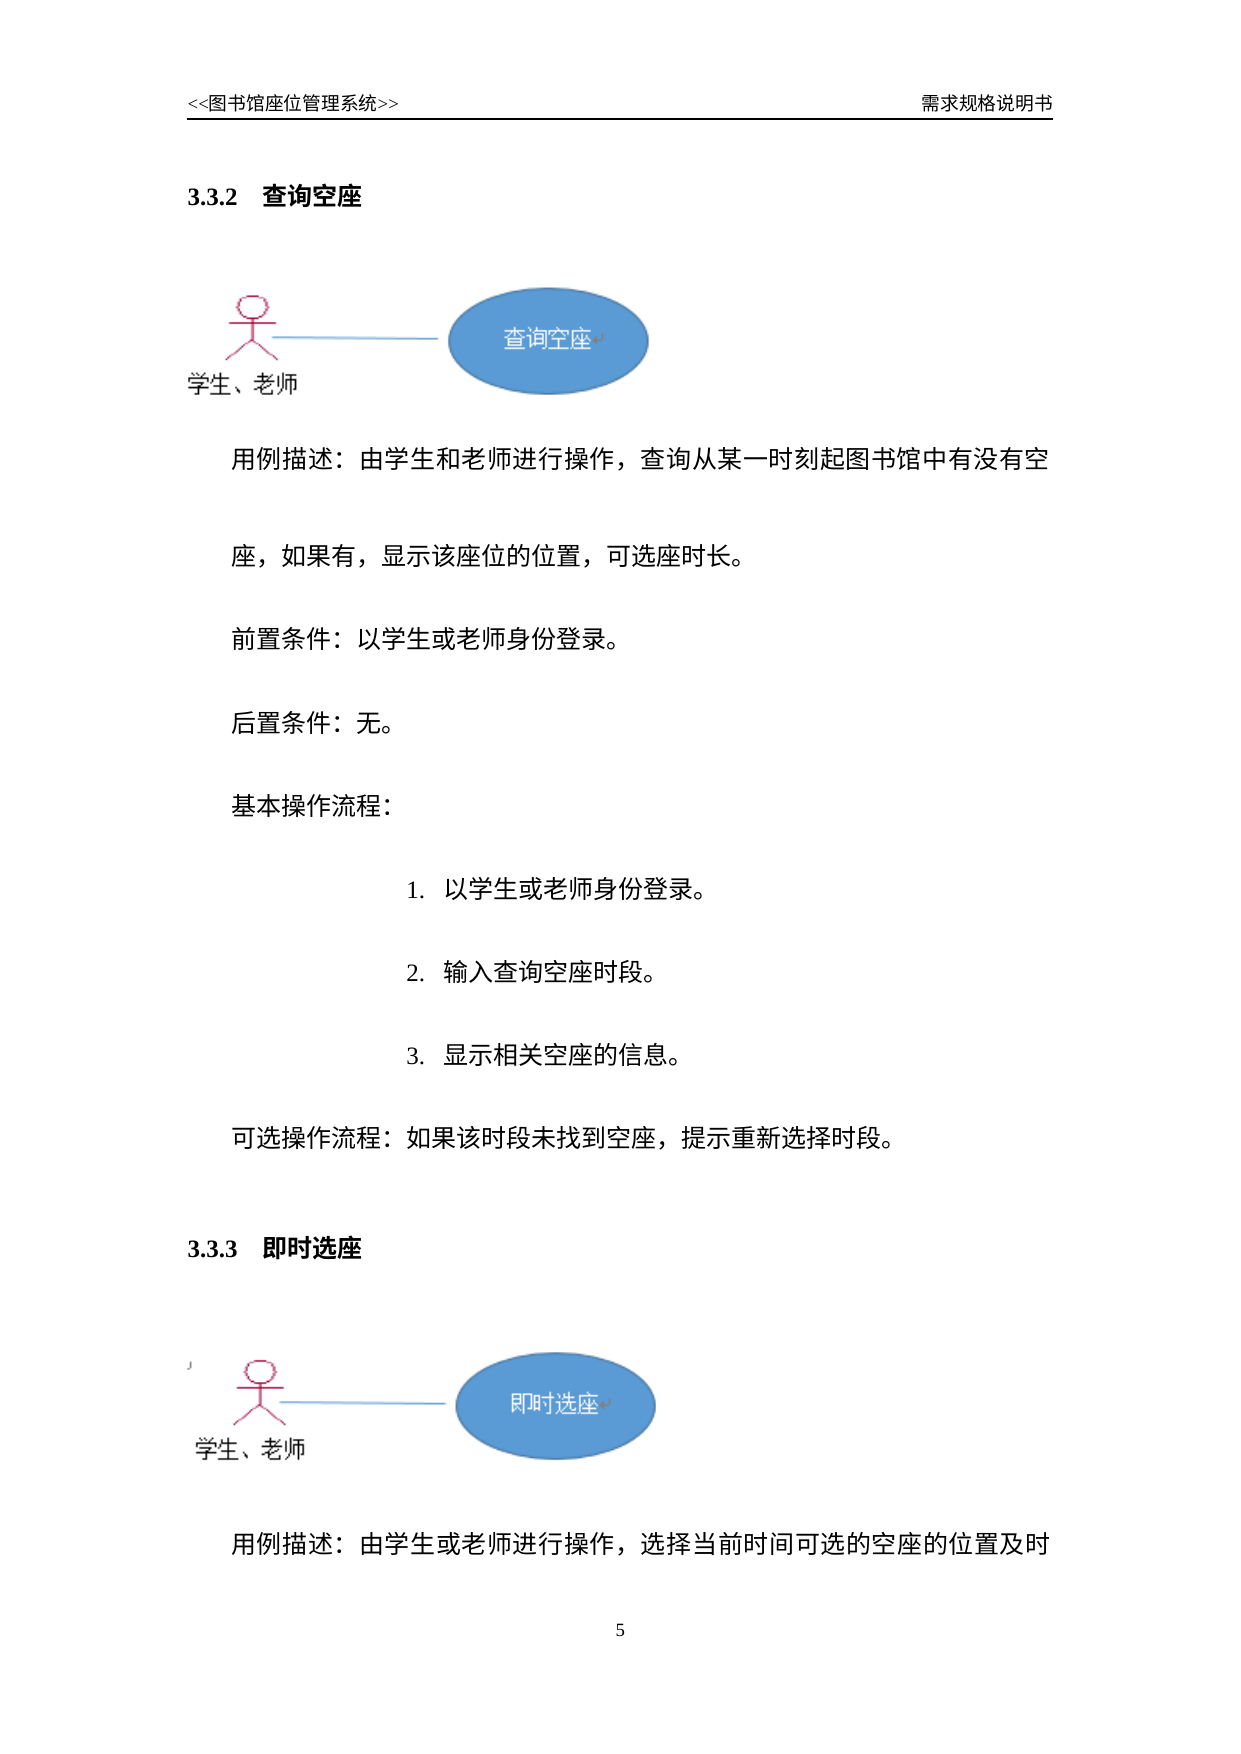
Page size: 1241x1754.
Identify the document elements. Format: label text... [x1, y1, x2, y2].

text 后置条件：无。 [231, 689, 1053, 754]
subtitle 查询空座 [187, 162, 1053, 227]
list 以学生或老师身份登录。 [406, 855, 1053, 920]
subtitle 即时选座 [187, 1214, 1053, 1279]
text 基本操作流程： [231, 772, 1053, 837]
picture [187, 1333, 681, 1468]
list 输入查询空座时段。 [406, 938, 1053, 1003]
list 显示相关空座的信息。 [406, 1021, 1053, 1086]
text 用例描述：由学生和老师进行操作，查询从某一时刻起图书馆中有没有空座，如果有，显示该座位的位置，可选座时长。 [231, 425, 1053, 587]
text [231, 1510, 1053, 1575]
text 可选操作流程：如果该时段未找到空座，提示重新选择时段。 [231, 1104, 1053, 1169]
text 前置条件：以学生或老师身份登录。 [231, 606, 1053, 671]
picture [187, 280, 663, 406]
